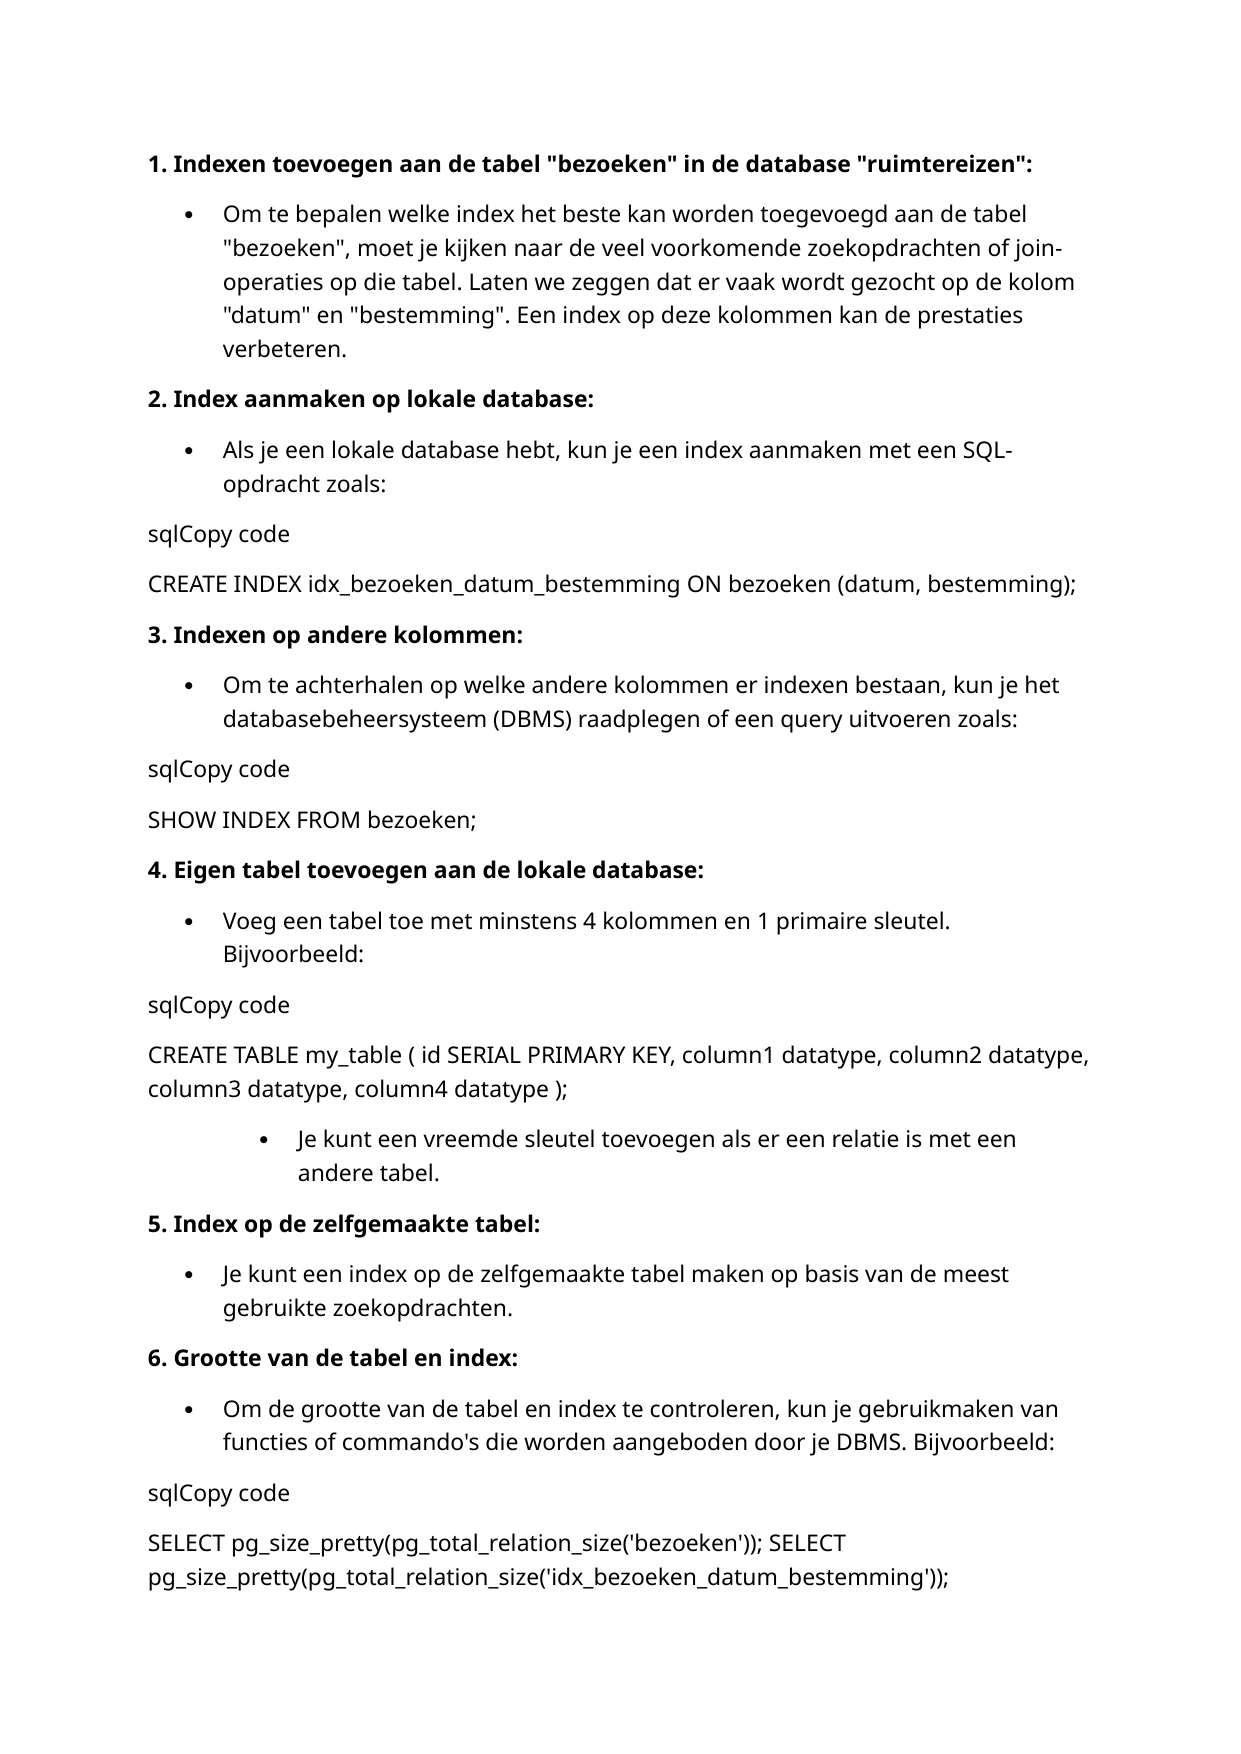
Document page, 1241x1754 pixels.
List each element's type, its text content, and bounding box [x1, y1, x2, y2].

list Je kunt een vreemde sleutel toevoegen als er een relatie is met een andere tabel. [260, 1123, 1093, 1188]
text CREATE TABLE my_table ( id SERIAL PRIMARY KEY, column1 datatype, column2 datatype, column3 datatype, column4 datatype ); [148, 1039, 1093, 1104]
list Om te bepalen welke index het beste kan worden toegevoegd aan de tabel "bezoeken", moet je kijken naar de veel voorkomende zoekopdrachten of join-operaties op die tabel. Laten we zeggen dat er vaak wordt gezocht op de kolom "datum" en "bestemming". Een index op deze kolommen kan de prestaties verbeteren. [185, 198, 1093, 364]
text sqlCopy code [148, 518, 1093, 549]
text CREATE INDEX idx_bezoeken_datum_bestemming ON bezoeken (datum, bestemming); [148, 568, 1093, 600]
list Om te achterhalen op welke andere kolommen er indexen bestaan, kun je het databasebeheersysteem (DBMS) raadplegen of een query uitvoeren zoals: [185, 669, 1093, 734]
text 2. Index aanmaken op lokale database: [148, 383, 1093, 415]
text sqlCopy code [148, 753, 1093, 785]
list Als je een lokale database hebt, kun je een index aanmaken met een SQL-opdracht zoals: [185, 434, 1093, 499]
text 5. Index op de zelfgemaakte tabel: [148, 1208, 1093, 1239]
list Je kunt een index op de zelfgemaakte tabel maken op basis van de meest gebruikte zoekopdrachten. [185, 1258, 1093, 1323]
text SELECT pg_size_pretty(pg_total_relation_size('bezoeken')); SELECT pg_size_pretty(pg_total_relation_size('idx_bezoeken_datum_bestemming')); [148, 1527, 1093, 1592]
text 6. Grootte van de tabel en index: [148, 1342, 1093, 1373]
text SHOW INDEX FROM bezoeken; [148, 804, 1093, 835]
text sqlCopy code [148, 1477, 1093, 1508]
text 1. Indexen toevoegen aan de tabel "bezoeken" in de database "ruimtereizen": [148, 148, 1093, 179]
list Voeg een tabel toe met minstens 4 kolommen en 1 primaire sleutel. Bijvoorbeeld: [185, 905, 1093, 970]
text sqlCopy code [148, 989, 1093, 1020]
text 4. Eigen tabel toevoegen aan de lokale database: [148, 854, 1093, 886]
text 3. Indexen op andere kolommen: [148, 619, 1093, 650]
list Om de grootte van de tabel en index te controleren, kun je gebruikmaken van functies of commando's die worden aangeboden door je DBMS. Bijvoorbeeld: [185, 1393, 1093, 1458]
